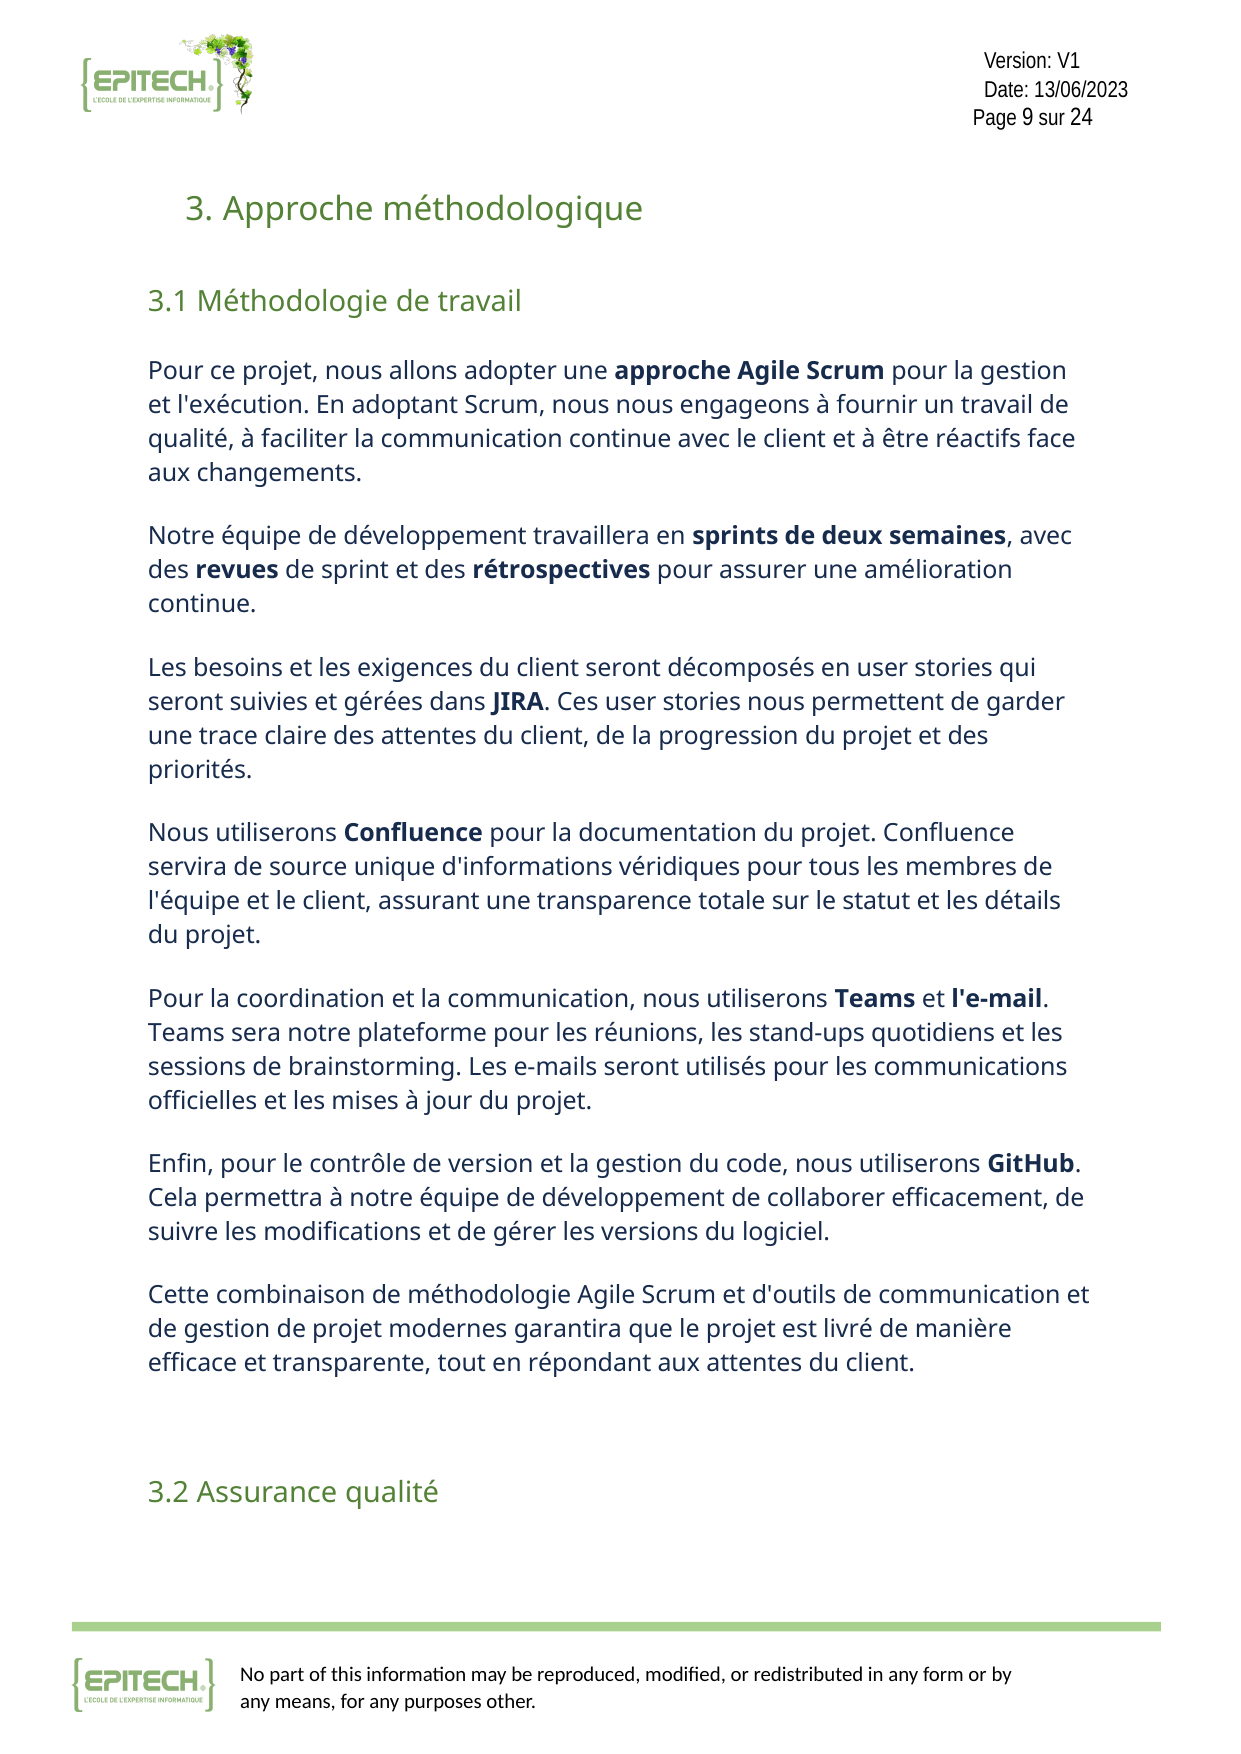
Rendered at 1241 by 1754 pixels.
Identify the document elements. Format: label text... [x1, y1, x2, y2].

picture [172, 32, 260, 117]
text Enfin, pour le contrôle de version et la gestion du code, nous utiliserons GitHub. Cela permettra à notre équipe de développement de collaborer efficacement, de suivre les modifications et de gérer les versions du logiciel. [148, 1146, 1093, 1248]
subtitle Approche méthodologique [185, 185, 1093, 230]
text Les besoins et les exigences du client seront décomposés en user stories qui seront suivies et gérées dans JIRA. Ces user stories nous permettent de garder une trace claire des attentes du client, de la progression du projet et des priorités. [148, 649, 1093, 786]
text Pour ce projet, nous allons adopter une approche Agile Scrum pour la gestion et l'exécution. En adoptant Scrum, nous nous engageons à fournir un travail de qualité, à faciliter la communication continue avec le client et à être réactifs face aux changements. [148, 353, 1093, 489]
text Notre équipe de développement travaillera en sprints de deux semaines, avec des revues de sprint et des rétrospectives pour assurer une amélioration continue. [148, 518, 1093, 620]
text Cette combinaison de méthodologie Agile Scrum et d'outils de communication et de gestion de projet modernes garantira que le projet est livré de manière efficace et transparente, tout en répondant aux attentes du client. [148, 1277, 1093, 1379]
text Nous utiliserons Confluence pour la documentation du projet. Confluence servira de source unique d'informations véridiques pour tous les membres de l'équipe et le client, assurant une transparence totale sur le statut et les détails du projet. [148, 815, 1093, 951]
subtitle 3.2 Assurance qualité [148, 1472, 1093, 1511]
text Pour la coordination et la communication, nous utiliserons Teams et l'e-mail. Teams sera notre plateforme pour les réunions, les stand-ups quotidiens et les sessions de brainstorming. Les e-mails seront utilisés pour les communications officielles et les mises à jour du projet. [148, 980, 1093, 1116]
subtitle 3.1 Méthodologie de travail [148, 281, 1093, 320]
